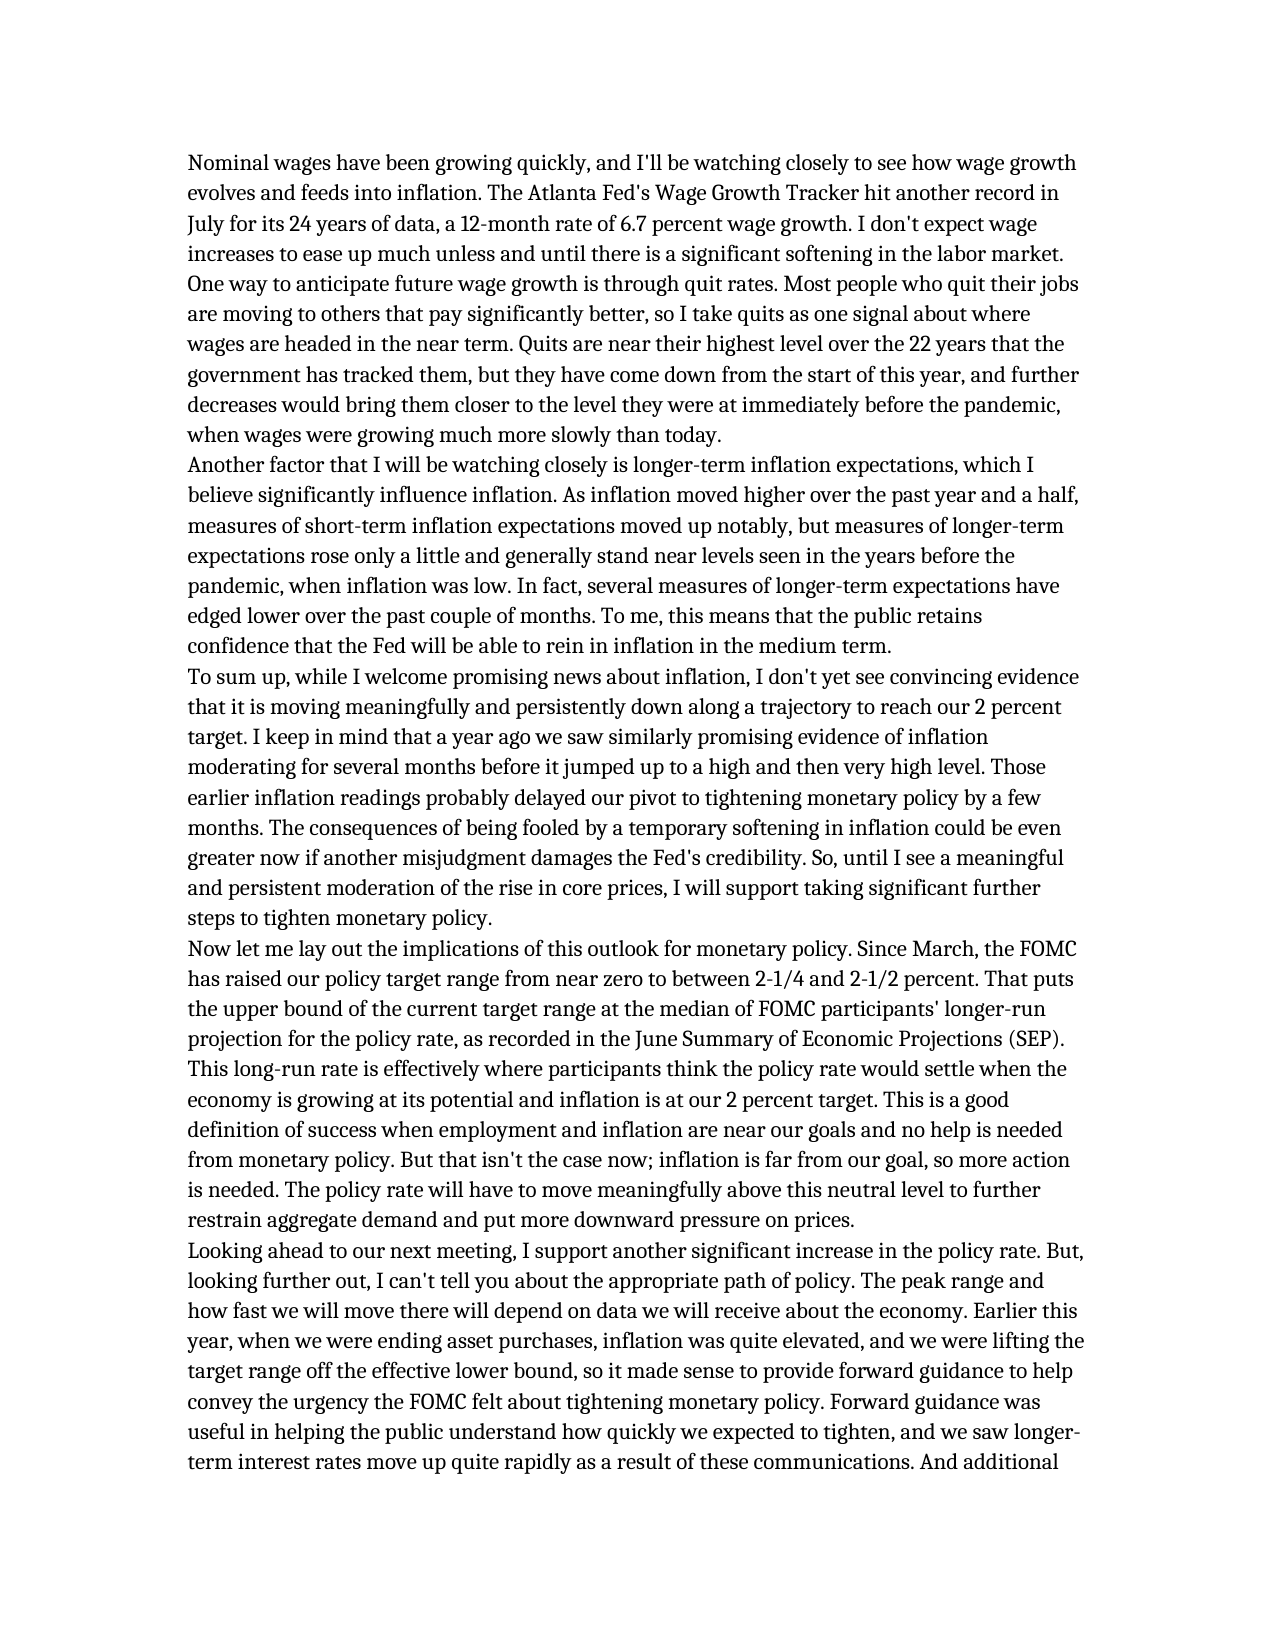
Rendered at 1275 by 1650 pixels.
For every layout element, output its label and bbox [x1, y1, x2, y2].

text [187, 150, 1087, 1475]
